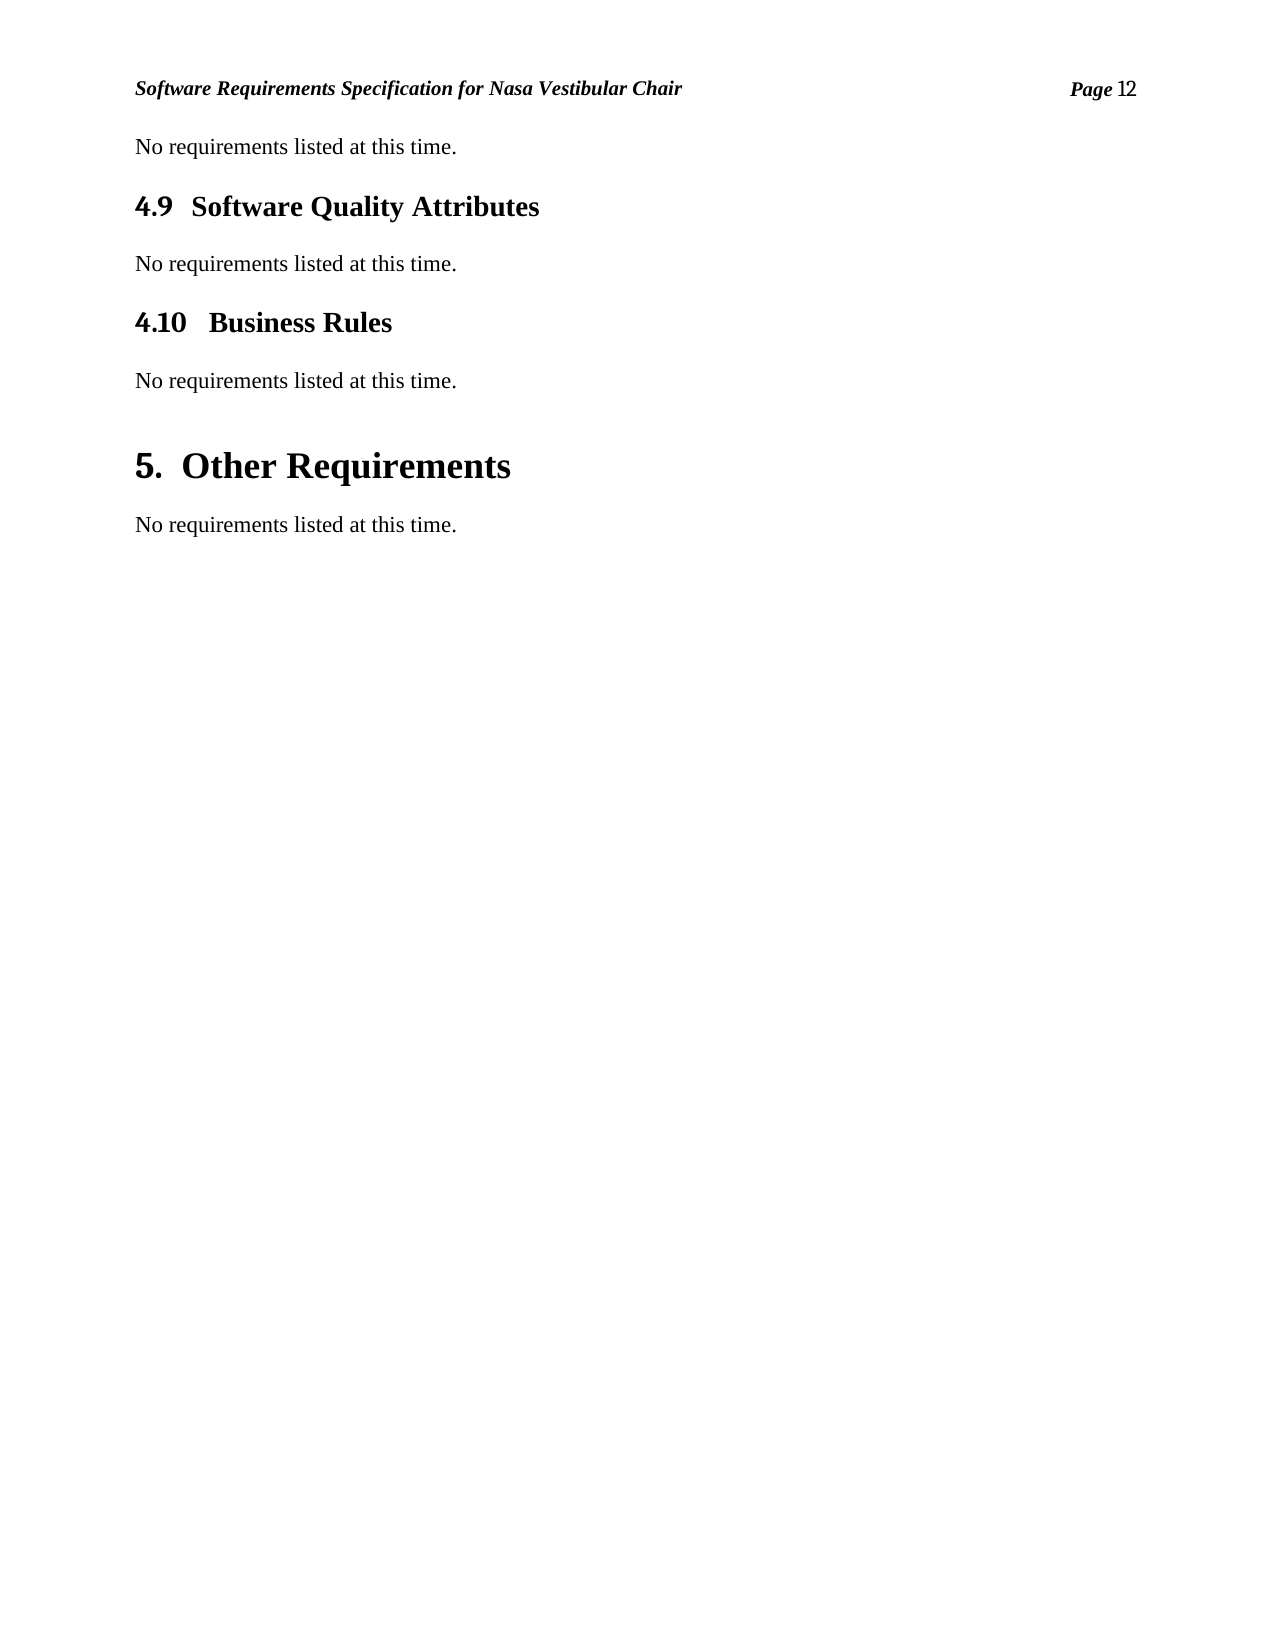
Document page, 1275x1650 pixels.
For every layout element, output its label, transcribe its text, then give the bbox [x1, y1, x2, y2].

subtitle Software Quality Attributes [135, 189, 1181, 223]
text No requirements listed at this time. [135, 251, 1181, 277]
subtitle Business Rules [135, 306, 1181, 340]
text No requirements listed at this time. [135, 135, 1108, 159]
text No requirements listed at this time. [135, 511, 1181, 537]
subtitle Other Requirements [135, 443, 1181, 488]
text No requirements listed at this time. [135, 367, 1181, 394]
